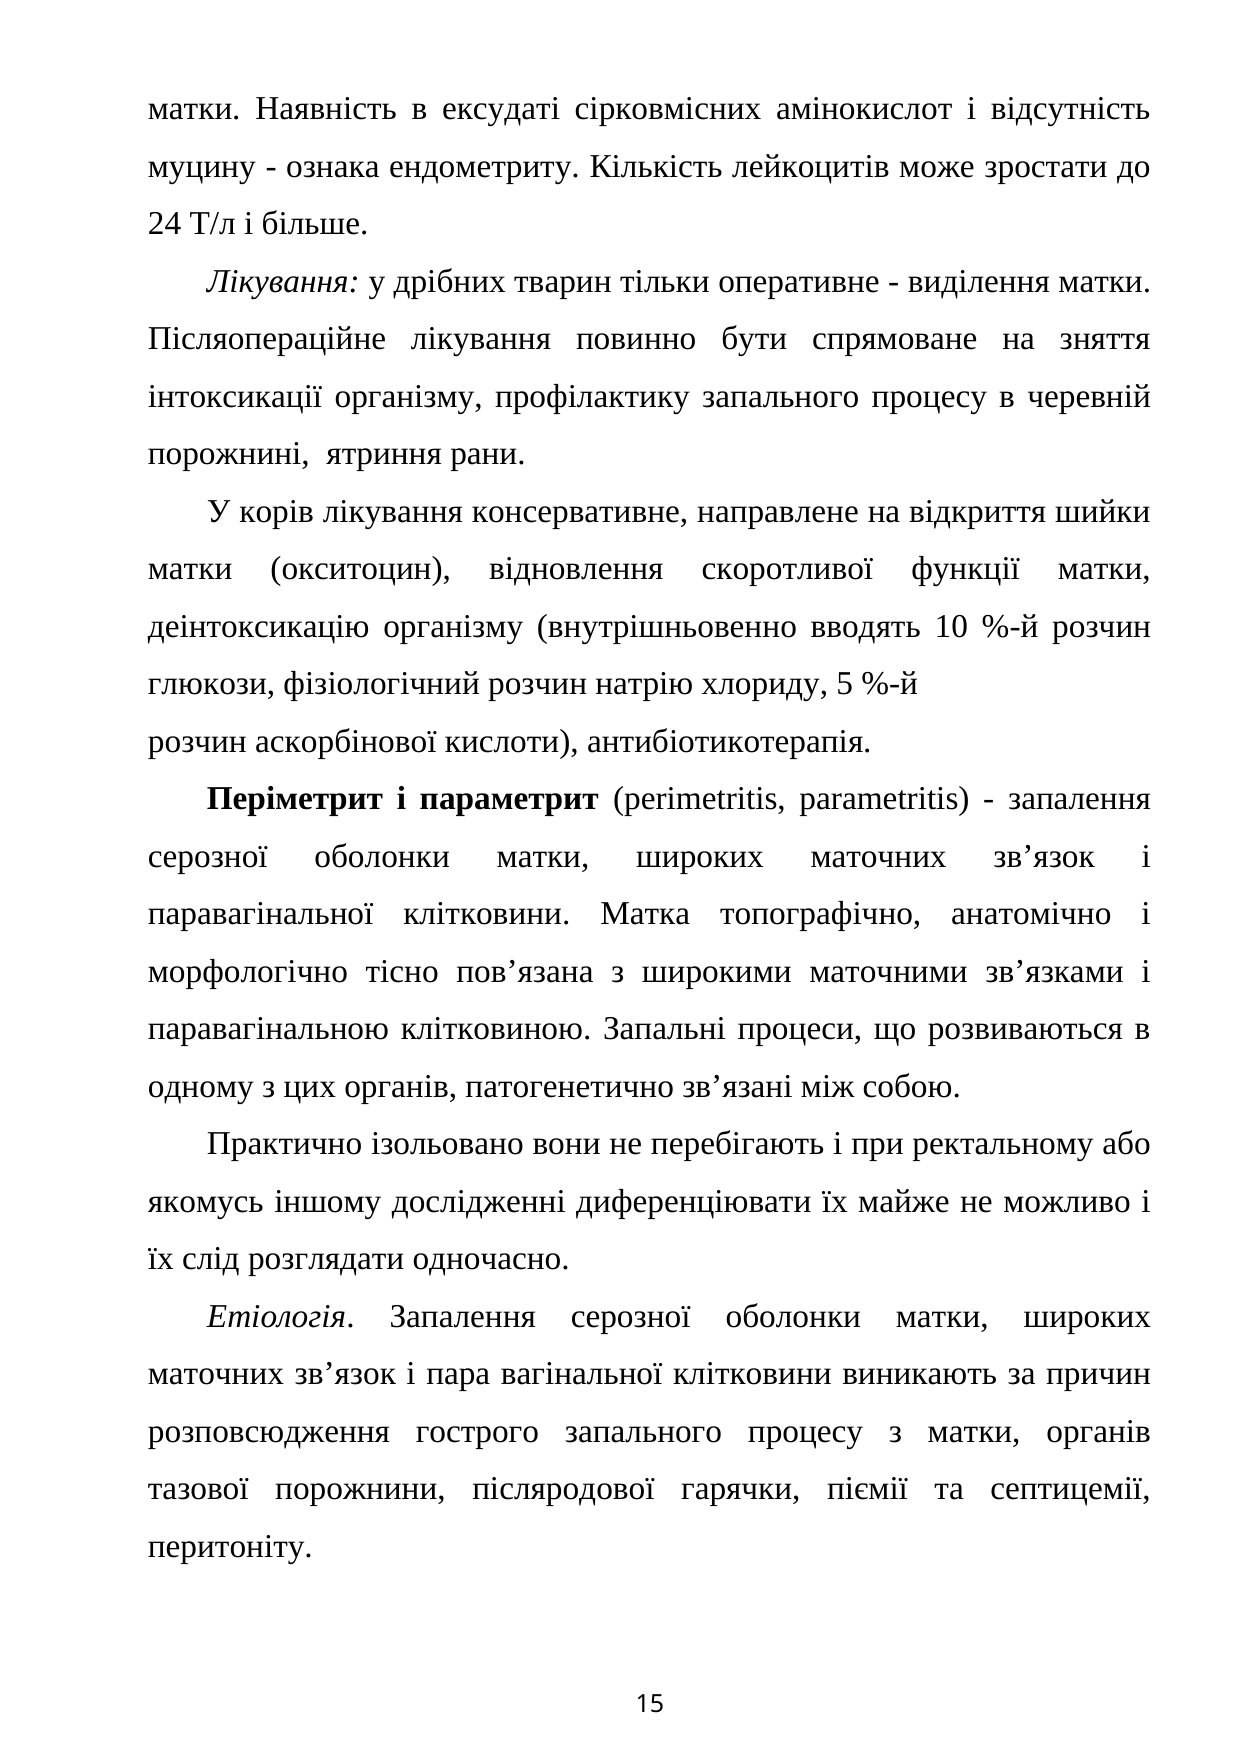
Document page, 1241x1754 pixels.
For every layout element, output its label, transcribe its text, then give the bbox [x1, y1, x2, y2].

text Практично ізольовано вони не перебігають і при ректальному або якомусь іншому дослідженні диференціювати їх майже не можливо і їх слід розглядати одночасно. [148, 1123, 1152, 1277]
text Періметрит і параметрит (perimetritis, parametritis) - запалення серозної оболонки матки, широких маточних зв’язок і паравагінальної клітковини. Матка топографічно, анатомічно і морфологічно тісно пов’язана з широкими маточними зв’язками і паравагінальною клітковиною. Запальні процеси, що розвиваються в одному з цих органів, патогенетично зв’язані між собою. [148, 778, 1152, 1104]
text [148, 88, 1152, 242]
text Етіологія. Запалення серозної оболонки матки, широких маточних зв’язок і пара вагінальної клітковини виникають за причин розповсюдження гострого запального процесу з матки, органів тазової порожнини, післяродової гарячки, піємії та септицемії, перитоніту. [148, 1296, 1152, 1564]
text У корів лікування консервативне, направлене на відкриття шийки матки (окситоцин), відновлення скоротливої функції матки, деінтоксикацію організму (внутрішньовенно вводять 10 %-й розчин глюкози, фізіологічний розчин натрію хлориду, 5 %-й розчин аскорбінової кислоти), антибіотикотерапія. [148, 491, 1152, 759]
text Лікування: у дрібних тварин тільки оперативне - виділення матки. Післяопераційне лікування повинно бути спрямоване на зняття інтоксикації організму, профілактику запального процесу в черевній порожнині, ятриння рани. [148, 261, 1152, 472]
